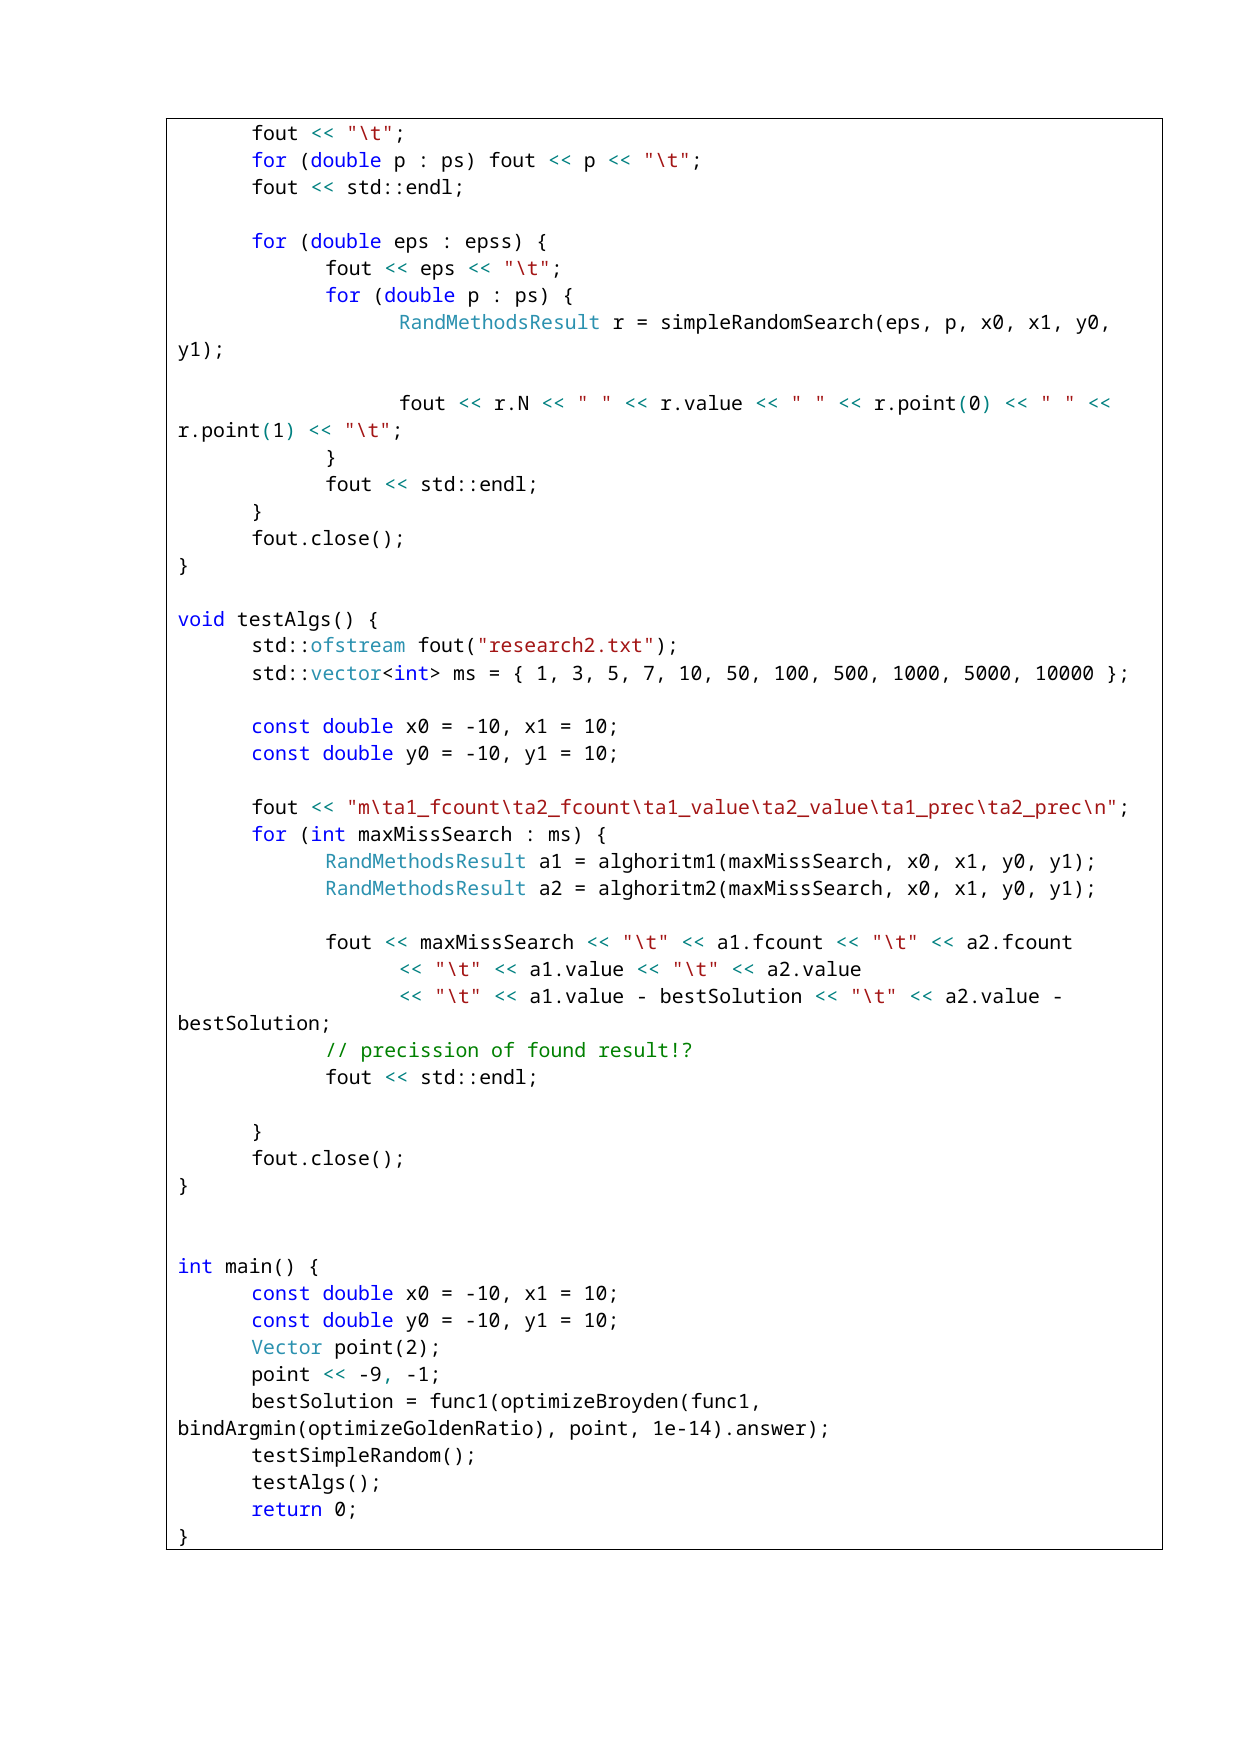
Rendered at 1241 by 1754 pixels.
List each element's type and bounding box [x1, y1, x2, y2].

table_header [167, 119, 1162, 1549]
